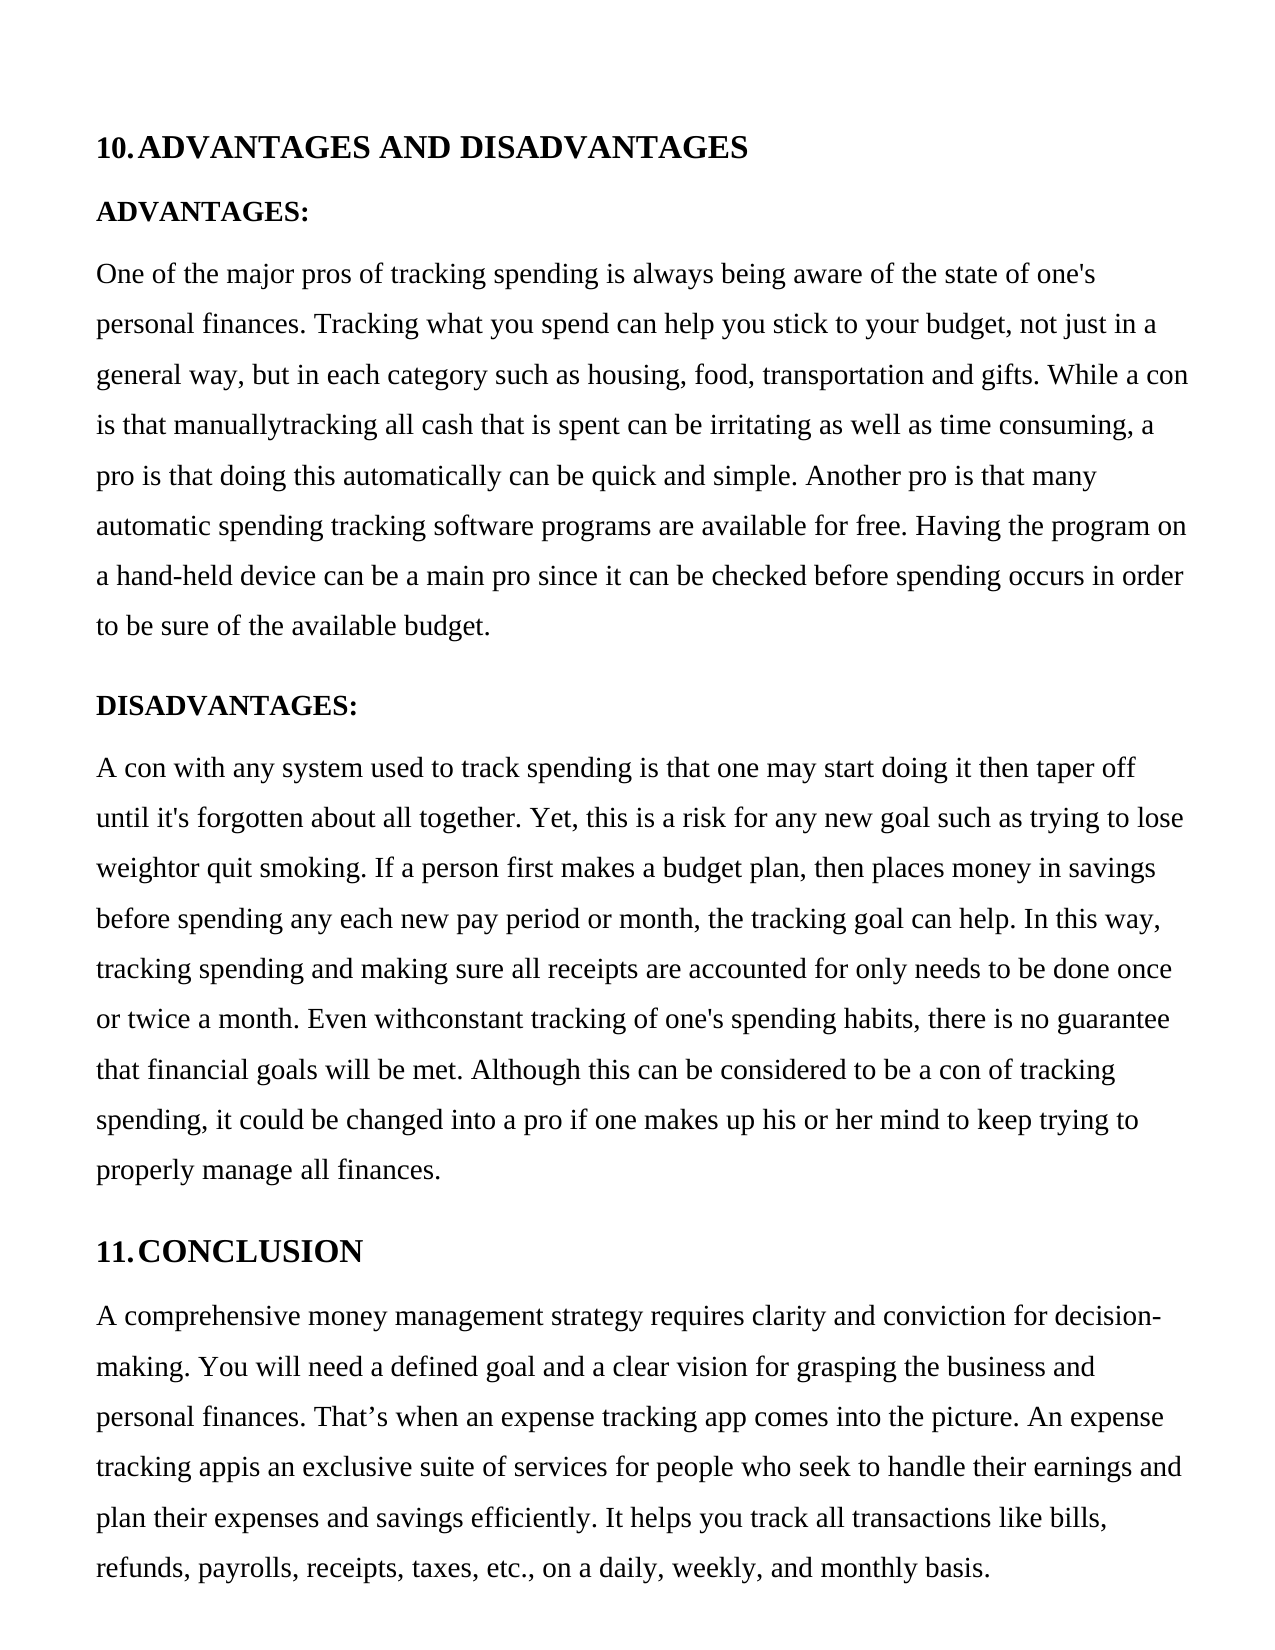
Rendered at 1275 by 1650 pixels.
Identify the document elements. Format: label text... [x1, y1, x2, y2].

text One of the major pros of tracking spending is always being aware of the state of one's personal finances. Tracking what you spend can help you stick to your budget, not just in a general way, but in each category such as housing, food, transportation and gifts. While a con is that manuallytracking all cash that is spent can be irritating as well as time consuming, a pro is that doing this automatically can be quick and simple. Another pro is that many automatic spending tracking software programs are available for free. Having the program on a hand-held device can be a main pro since it can be checked before spending occurs in order to be sure of the available budget. [96, 256, 1191, 642]
text A comprehensive money management strategy requires clarity and conviction for decision- making. You will need a defined goal and a clear vision for grasping the business and personal finances. That’s when an expense tracking app comes into the picture. An expense tracking appis an exclusive suite of services for people who seek to handle their earnings and plan their expenses and savings efficiently. It helps you track all transactions like bills, refunds, payrolls, receipts, taxes, etc., on a daily, weekly, and monthly basis. [96, 1298, 1184, 1583]
subtitle CONCLUSION [96, 1232, 1260, 1270]
subtitle ADVANTAGES: [96, 194, 1260, 228]
subtitle ADVANTAGES AND DISADVANTAGES [96, 127, 1260, 165]
subtitle DISADVANTAGES: [96, 688, 1260, 721]
text A con with any system used to track spending is that one may start doing it then taper off until it's forgotten about all together. Yet, this is a risk for any new goal such as trying to lose weightor quit smoking. If a person first makes a budget plan, then places money in savings before spending any each new pay period or month, the tracking goal can help. In this way, tracking spending and making sure all receipts are accounted for only needs to be done once or twice a month. Even withconstant tracking of one's spending habits, there is no guarantee that financial goals will be met. Although this can be considered to be a con of tracking spending, it could be changed into a pro if one makes up his or her mind to keep trying to properly manage all finances. [96, 750, 1186, 1186]
